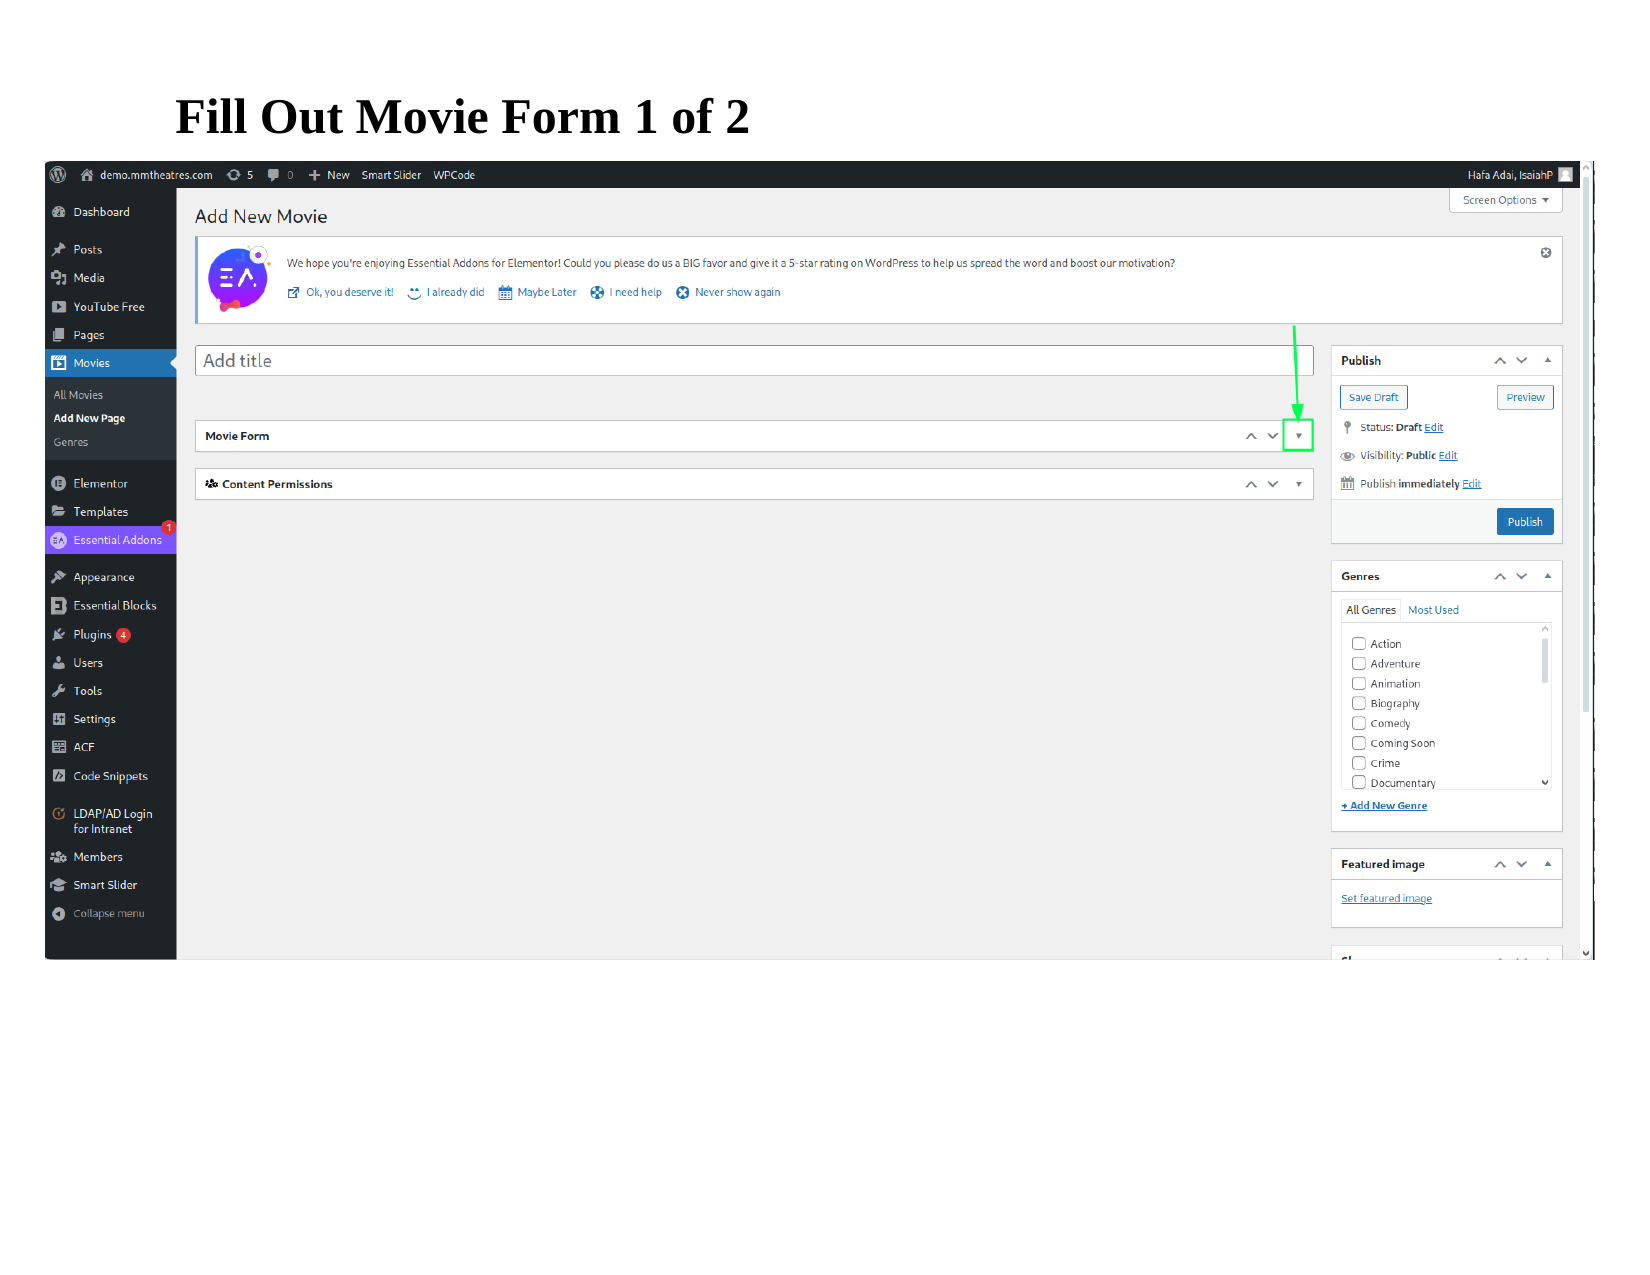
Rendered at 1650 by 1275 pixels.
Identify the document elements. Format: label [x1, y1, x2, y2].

picture [45, 161, 1595, 960]
